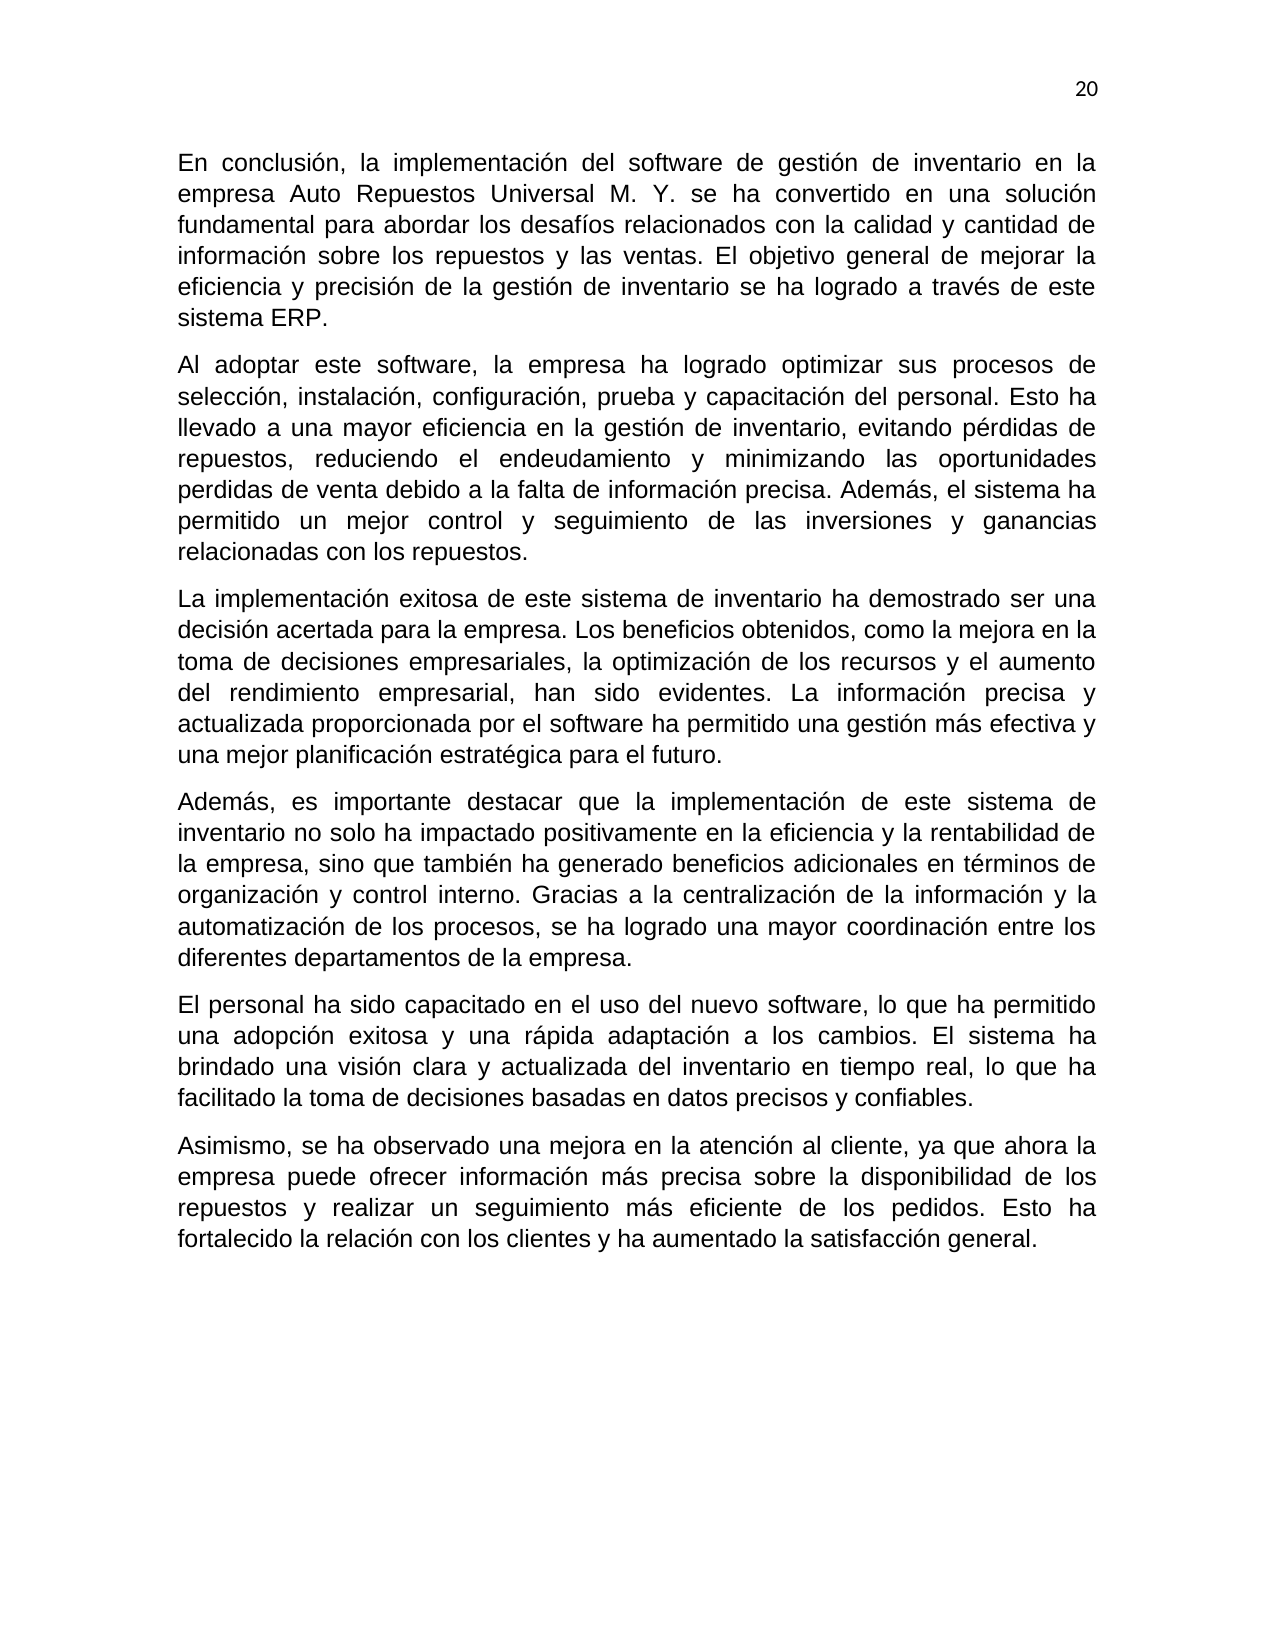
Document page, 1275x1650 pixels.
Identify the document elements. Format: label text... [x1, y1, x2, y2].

text En conclusión, la implementación del software de gestión de inventario en la empresa Auto Repuestos Universal M. Y. se ha convertido en una solución fundamental para abordar los desafíos relacionados con la calidad y cantidad de información sobre los repuestos y las ventas. El objetivo general de mejorar la eficiencia y precisión de la gestión de inventario se ha logrado a través de este sistema ERP. [177, 148, 1098, 332]
text Al adoptar este software, la empresa ha logrado optimizar sus procesos de selección, instalación, configuración, prueba y capacitación del personal. Esto ha llevado a una mayor eficiencia en la gestión de inventario, evitando pérdidas de repuestos, reduciendo el endeudamiento y minimizando las oportunidades perdidas de venta debido a la falta de información precisa. Además, el sistema ha permitido un mejor control y seguimiento de las inversiones y ganancias relacionadas con los repuestos. [177, 351, 1098, 566]
text El personal ha sido capacitado en el uso del nuevo software, lo que ha permitido una adopción exitosa y una rápida adaptación a los cambios. El sistema ha brindado una visión clara y actualizada del inventario en tiempo real, lo que ha facilitado la toma de decisiones basadas en datos precisos y confiables. [177, 990, 1098, 1112]
text Además, es importante destacar que la implementación de este sistema de inventario no solo ha impactado positivamente en la eficiencia y la rentabilidad de la empresa, sino que también ha generado beneficios adicionales en términos de organización y control interno. Gracias a la centralización de la información y la automatización de los procesos, se ha logrado una mayor coordinación entre los diferentes departamentos de la empresa. [177, 787, 1098, 971]
text La implementación exitosa de este sistema de inventario ha demostrado ser una decisión acertada para la empresa. Los beneficios obtenidos, como la mejora en la toma de decisiones empresariales, la optimización de los recursos y el aumento del rendimiento empresarial, han sido evidentes. La información precisa y actualizada proporcionada por el software ha permitido una gestión más efectiva y una mejor planificación estratégica para el futuro. [177, 584, 1098, 768]
text Asimismo, se ha observado una mejora en la atención al cliente, ya que ahora la empresa puede ofrecer información más precisa sobre la disponibilidad de los repuestos y realizar un seguimiento más eficiente de los pedidos. Esto ha fortalecido la relación con los clientes y ha aumentado la satisfacción general. [177, 1131, 1098, 1253]
